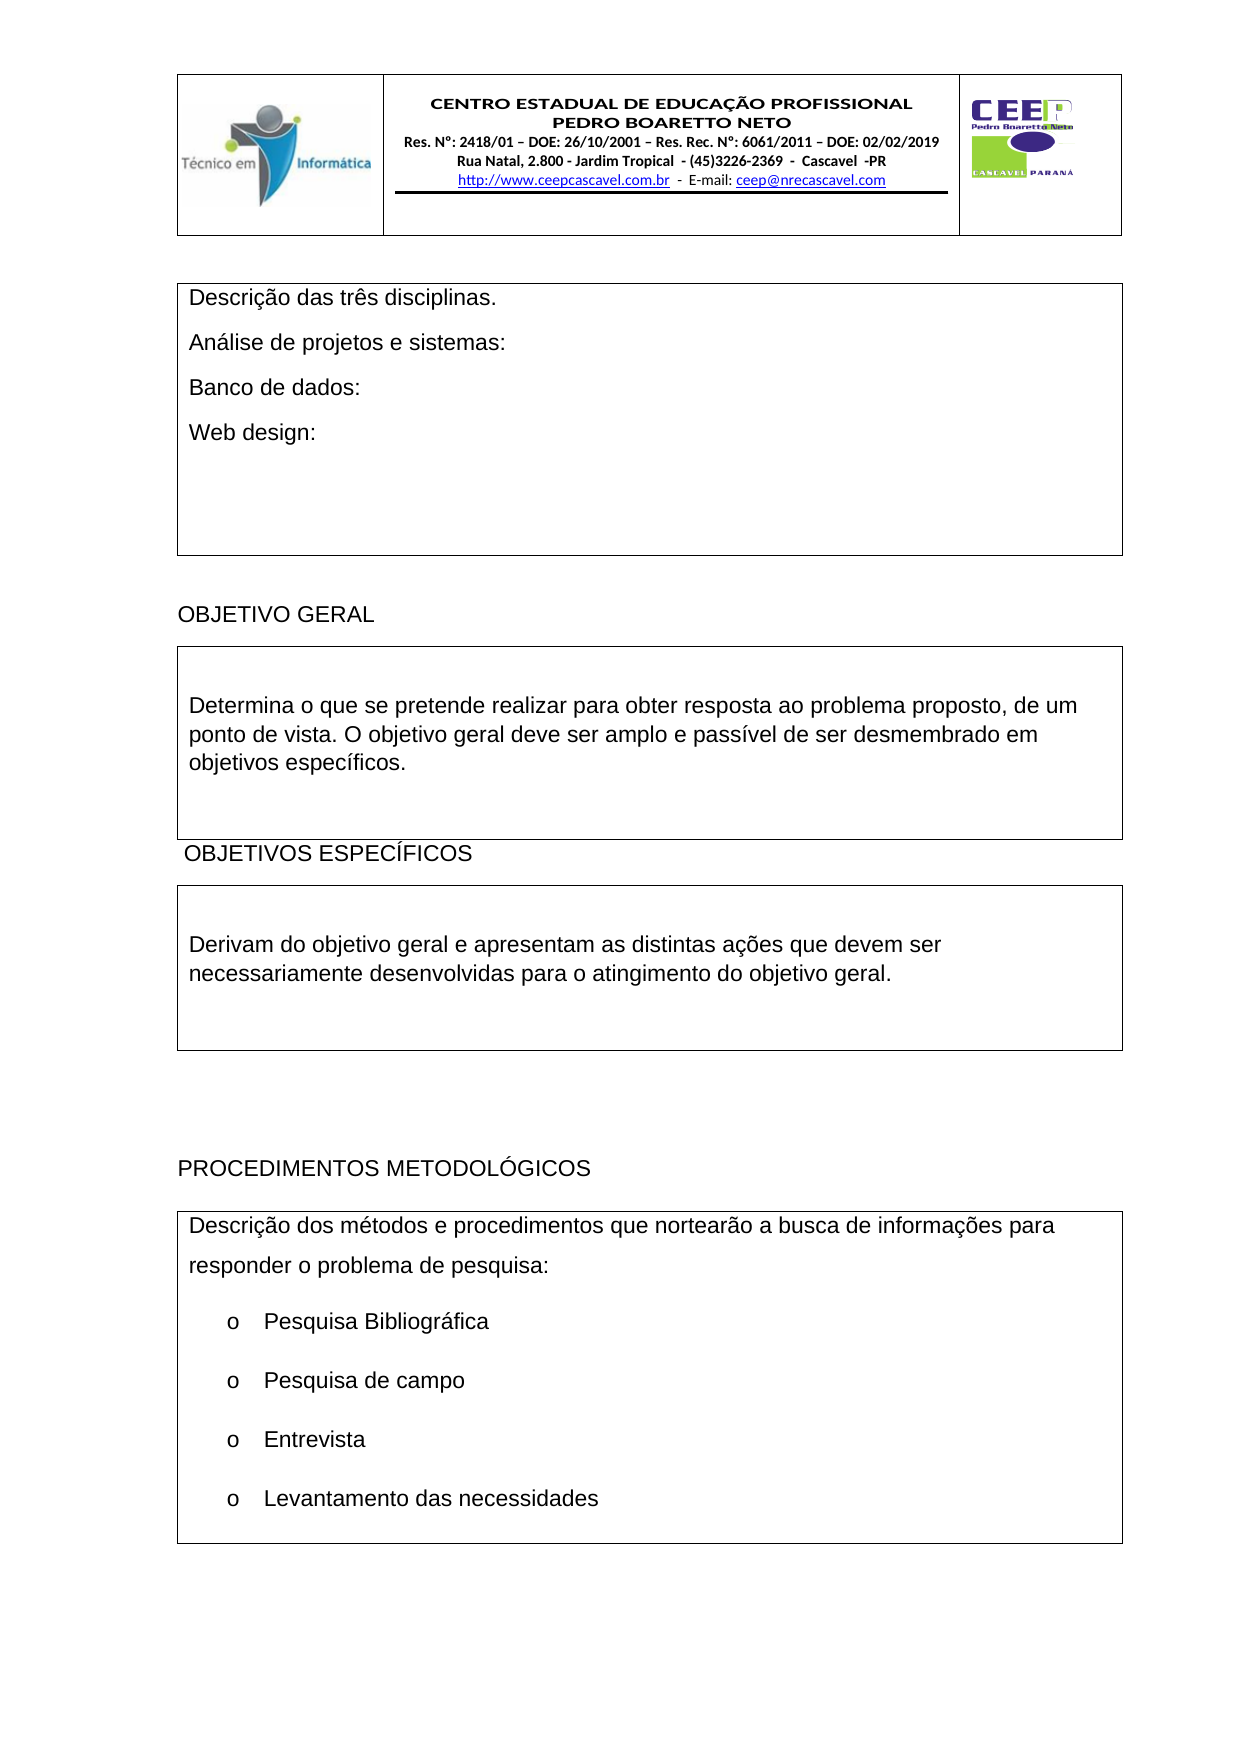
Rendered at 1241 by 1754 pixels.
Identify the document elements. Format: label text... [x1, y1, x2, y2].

table_header Descrição dos métodos e procedimentos que nortearão a busca de informações para responder o problema de pesquisa: Pesquisa Bibliográfica Pesquisa de campo Entrevista Levantamento das necessidades [178, 1212, 1122, 1543]
text PROCEDIMENTOS METODOLÓGICOS [177, 1155, 1122, 1181]
table_header Descrição das três disciplinas. Análise de projetos e sistemas: Banco de dados: Web design: [178, 284, 1122, 555]
text OBJETIVO GERAL [177, 601, 1122, 627]
picture [181, 104, 371, 207]
table_header Derivam do objetivo geral e apresentam as distintas ações que devem ser necessariamente desenvolvidas para o atingimento do objetivo geral. [178, 886, 1122, 1050]
text OBJETIVOS ESPECÍFICOS [177, 840, 1122, 867]
table_header Determina o que se pretende realizar para obter resposta ao problema proposto, de um ponto de vista. O objetivo geral deve ser amplo e passível de ser desmembrado em objetivos específicos. [178, 647, 1122, 839]
